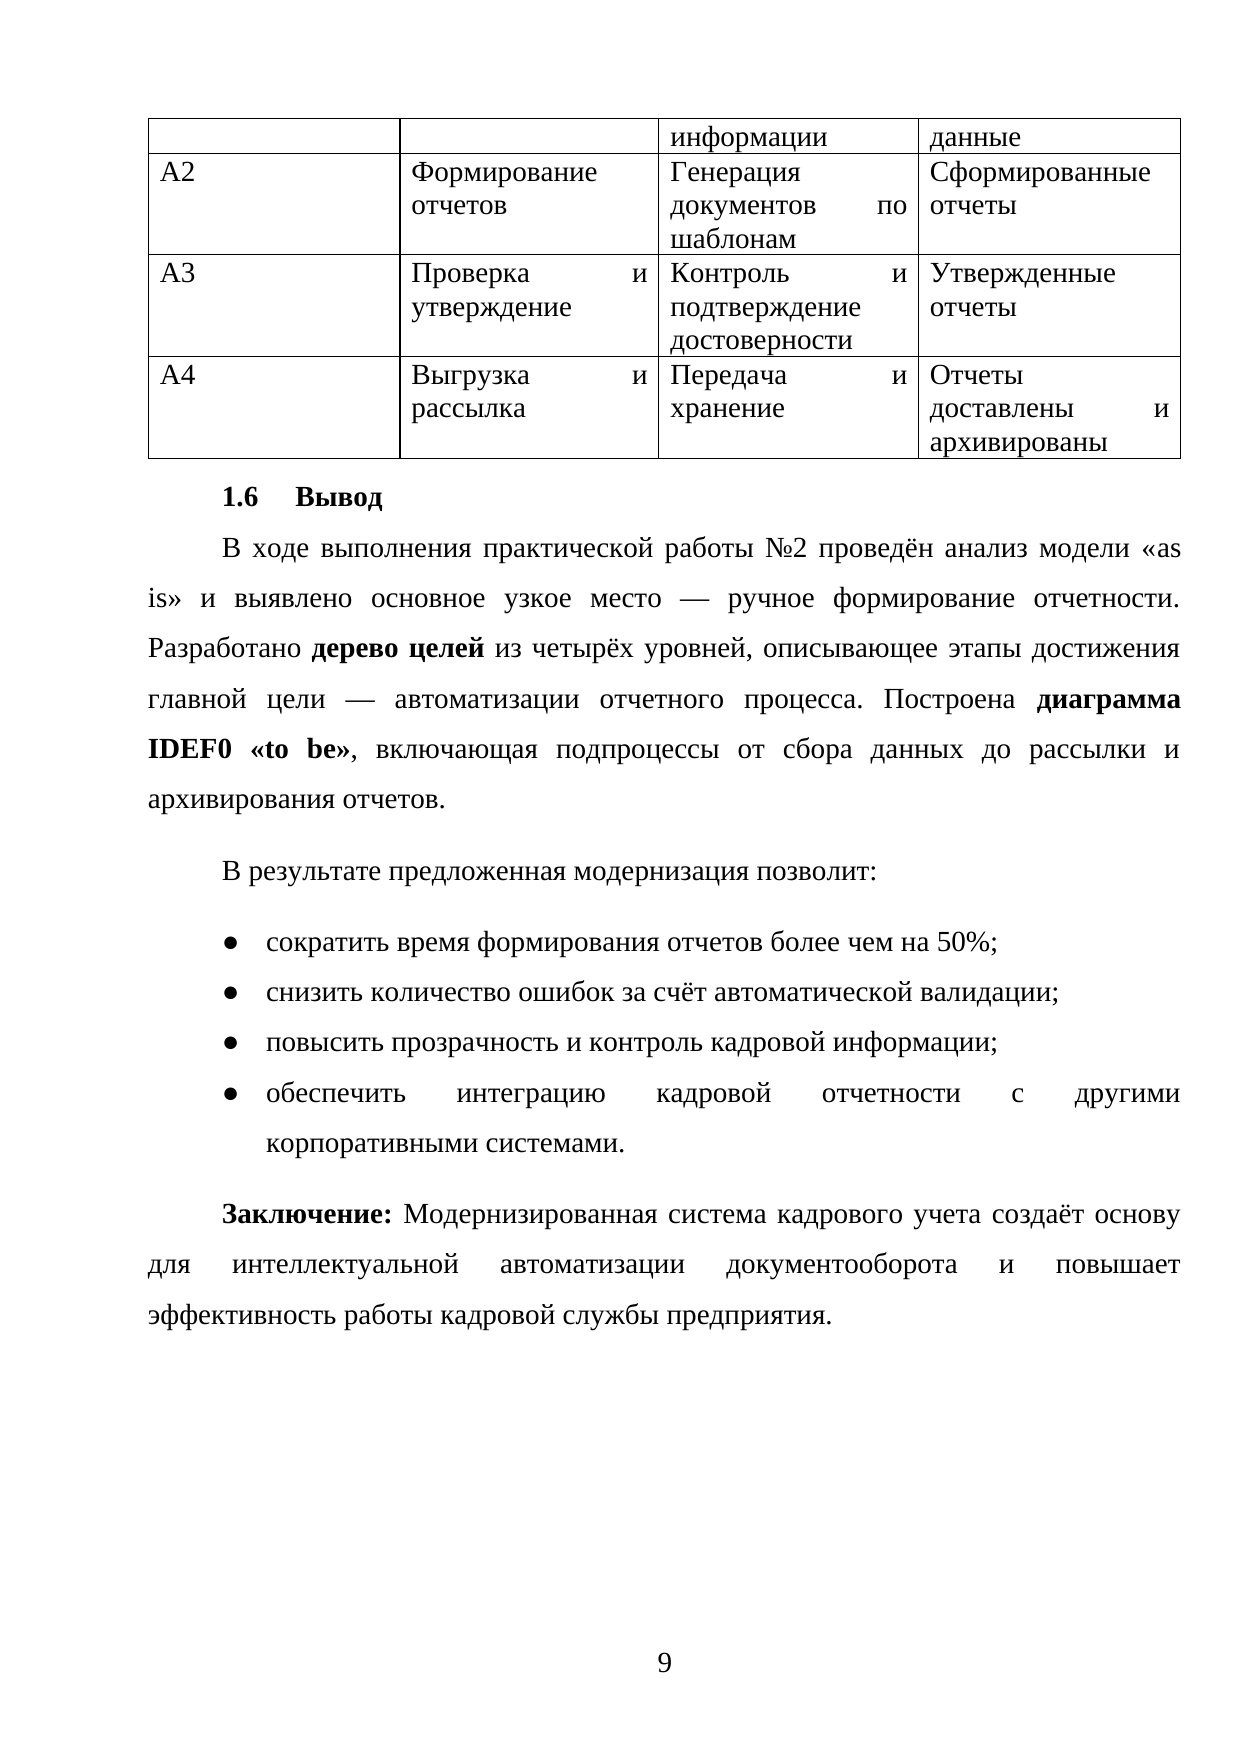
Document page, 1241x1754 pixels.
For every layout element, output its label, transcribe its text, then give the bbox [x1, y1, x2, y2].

text ● обеспечить интеграцию кадровой отчетности с другими корпоративными системами. [222, 1075, 1181, 1158]
table_cell Сформированные отчеты [919, 154, 1180, 254]
subtitle Вывод [148, 479, 1181, 513]
table_cell Контроль и подтверждение достоверности [659, 255, 918, 356]
text ● повысить прозрачность и контроль кадровой информации; [222, 1024, 1181, 1058]
table_cell Утвержденные отчеты [919, 255, 1180, 356]
table_cell Выгрузка и рассылка [401, 357, 658, 458]
table_cell Передача и хранение [659, 357, 918, 458]
table_cell A3 [149, 255, 399, 356]
table_cell Формирование отчетов [401, 154, 658, 254]
text ● снизить количество ошибок за счёт автоматической валидации; [222, 974, 1181, 1008]
text В результате предложенная модернизация позволит: [148, 853, 1181, 886]
text Заключение: Модернизированная система кадрового учета создаёт основу для интеллектуальной автоматизации документооборота и повышает эффективность работы кадровой службы предприятия. [148, 1196, 1181, 1330]
table_cell Генерация документов по шаблонам [659, 154, 918, 254]
table_cell Отчеты доставлены и архивированы [919, 357, 1180, 458]
table_cell A1 [149, 119, 399, 153]
table_cell Проверка и утверждение [401, 255, 658, 356]
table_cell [919, 119, 1180, 153]
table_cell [659, 119, 918, 153]
text ● сократить время формирования отчетов более чем на 50%; [222, 924, 1181, 957]
table_cell A2 [149, 154, 399, 254]
table_cell A4 [149, 357, 399, 458]
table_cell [401, 119, 658, 153]
text В ходе выполнения практической работы №2 проведён анализ модели «as is» и выявлено основное узкое место — ручное формирование отчетности. Разработано дерево целей из четырёх уровней, описывающее этапы достижения главной цели — автоматизации отчетного процесса. Построена диаграмма IDEF0 «to be», включающая подпроцессы от сбора данных до рассылки и архивирования отчетов. [148, 530, 1181, 815]
